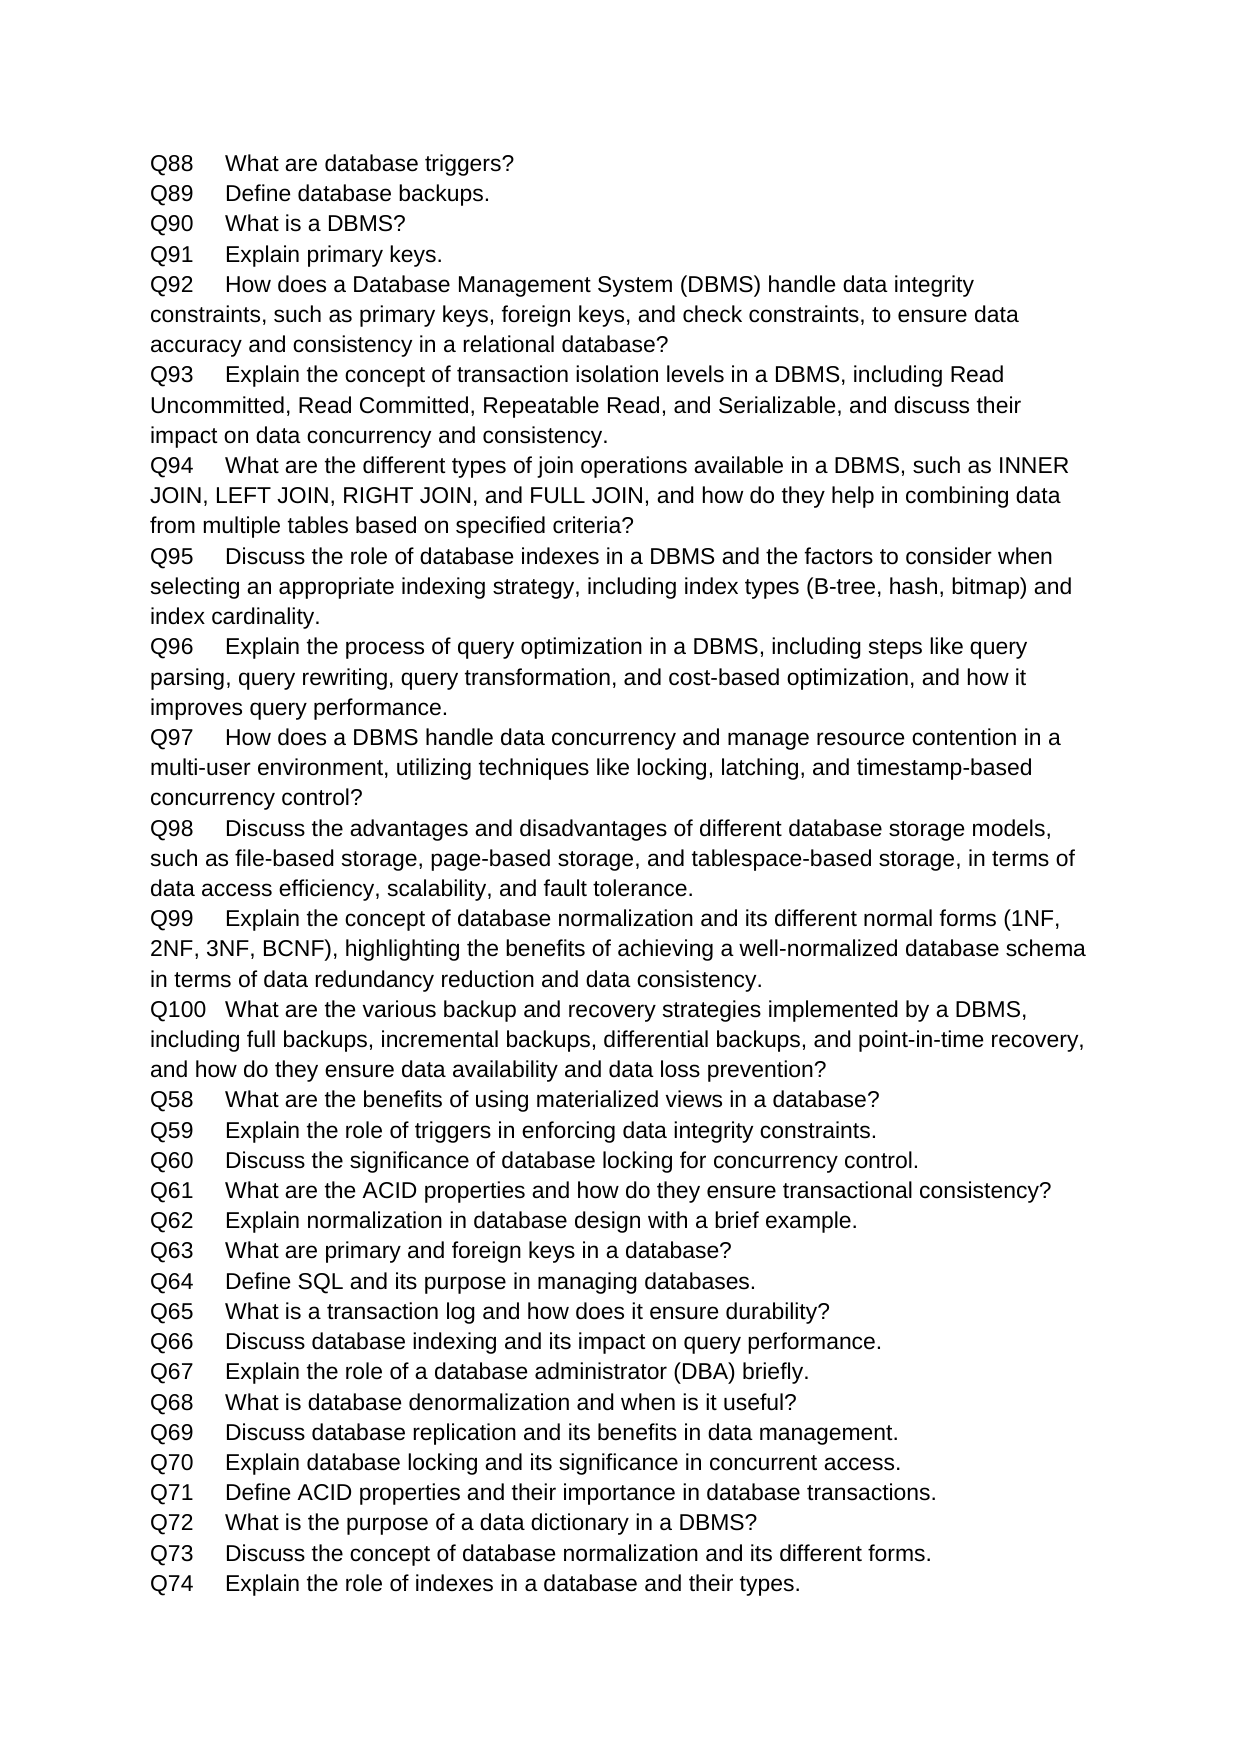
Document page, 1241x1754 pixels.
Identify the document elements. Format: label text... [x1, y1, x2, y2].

text Q68 What is database denormalization and when is it useful? [150, 1388, 1090, 1415]
text Q96 Explain the process of query optimization in a DBMS, including steps like query parsing, query rewriting, query transformation, and cost-based optimization, and how it improves query performance. [150, 633, 1090, 720]
text Q92 How does a Database Management System (DBMS) handle data integrity constraints, such as primary keys, foreign keys, and check constraints, to ensure data accuracy and consistency in a relational database? [150, 271, 1090, 358]
text Q91 Explain primary keys. [150, 241, 1090, 267]
text Q88 What are database triggers? [150, 150, 1090, 176]
text Q65 What is a transaction log and how does it ensure durability? [150, 1298, 1090, 1324]
text Q66 Discuss database indexing and its impact on query performance. [150, 1328, 1090, 1354]
text Q90 What is a DBMS? [150, 210, 1090, 237]
text Q89 Define database backups. [150, 180, 1090, 207]
text Q99 Explain the concept of database normalization and its different normal forms (1NF, 2NF, 3NF, BCNF), highlighting the benefits of achieving a well-normalized database schema in terms of data redundancy reduction and data consistency. [150, 905, 1090, 992]
text Q67 Explain the role of a database administrator (DBA) briefly. [150, 1358, 1090, 1385]
text Q93 Explain the concept of transaction isolation levels in a DBMS, including Read Uncommitted, Read Committed, Repeatable Read, and Serializable, and discuss their impact on data concurrency and consistency. [150, 361, 1090, 448]
text Q69 Discuss database replication and its benefits in data management. [150, 1419, 1090, 1445]
text Q60 Discuss the significance of database locking for concurrency control. [150, 1147, 1090, 1173]
text Q74 Explain the role of indexes in a database and their types. [150, 1570, 1090, 1596]
text Q71 Define ACID properties and their importance in database transactions. [150, 1479, 1090, 1506]
text Q100 What are the various backup and recovery strategies implemented by a DBMS, including full backups, incremental backups, differential backups, and point-in-time recovery, and how do they ensure data availability and data loss prevention? [150, 996, 1090, 1083]
text Q61 What are the ACID properties and how do they ensure transactional consistency? [150, 1177, 1090, 1203]
text Q97 How does a DBMS handle data concurrency and manage resource contention in a multi-user environment, utilizing techniques like locking, latching, and timestamp-based concurrency control? [150, 724, 1090, 811]
text Q72 What is the purpose of a data dictionary in a DBMS? [150, 1509, 1090, 1536]
text Q63 What are primary and foreign keys in a database? [150, 1237, 1090, 1264]
text Q94 What are the different types of join operations available in a DBMS, such as INNER JOIN, LEFT JOIN, RIGHT JOIN, and FULL JOIN, and how do they help in combining data from multiple tables based on specified criteria? [150, 452, 1090, 539]
text Q64 Define SQL and its purpose in managing databases. [150, 1268, 1090, 1294]
text Q62 Explain normalization in database design with a brief example. [150, 1207, 1090, 1234]
text Q70 Explain database locking and its significance in concurrent access. [150, 1449, 1090, 1475]
text Q95 Discuss the role of database indexes in a DBMS and the factors to consider when selecting an appropriate indexing strategy, including index types (B-tree, hash, bitmap) and index cardinality. [150, 543, 1090, 629]
text Q73 Discuss the concept of database normalization and its different forms. [150, 1539, 1090, 1566]
text Q59 Explain the role of triggers in enforcing data integrity constraints. [150, 1117, 1090, 1143]
text Q58 What are the benefits of using materialized views in a database? [150, 1086, 1090, 1113]
text Q98 Discuss the advantages and disadvantages of different database storage models, such as file-based storage, page-based storage, and tablespace-based storage, in terms of data access efficiency, scalability, and fault tolerance. [150, 814, 1090, 901]
